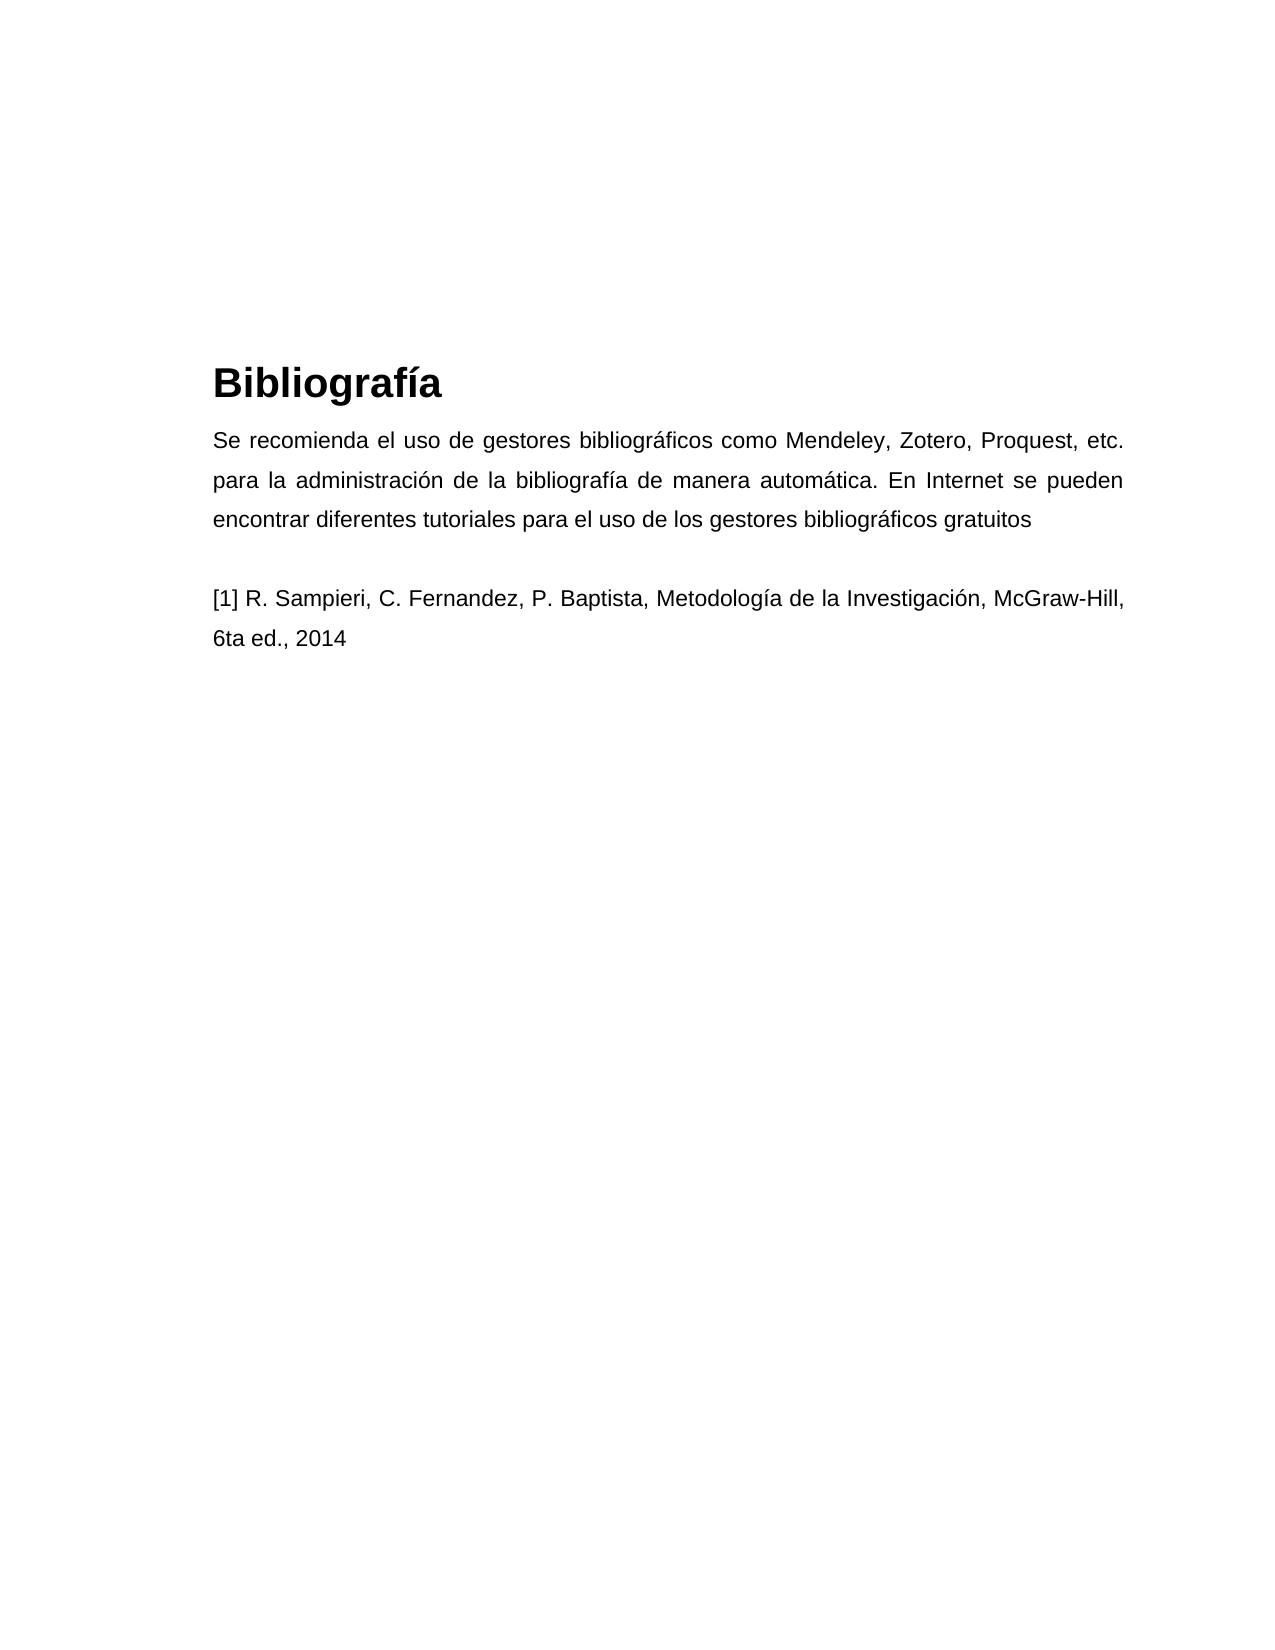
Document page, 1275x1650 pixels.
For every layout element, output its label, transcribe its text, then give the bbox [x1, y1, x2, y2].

text Bibliografía [213, 358, 1125, 406]
text Se recomienda el uso de gestores bibliográficos como Mendeley, Zotero, Proquest, etc. para la administración de la bibliografía de manera automática. En Internet se pueden encontrar diferentes tutoriales para el uso de los gestores bibliográficos gratuitos [213, 427, 1125, 532]
text [1] R. Sampieri, C. Fernandez, P. Baptista, Metodología de la Investigación, McGraw-Hill, 6ta ed., 2014 [213, 585, 1125, 651]
